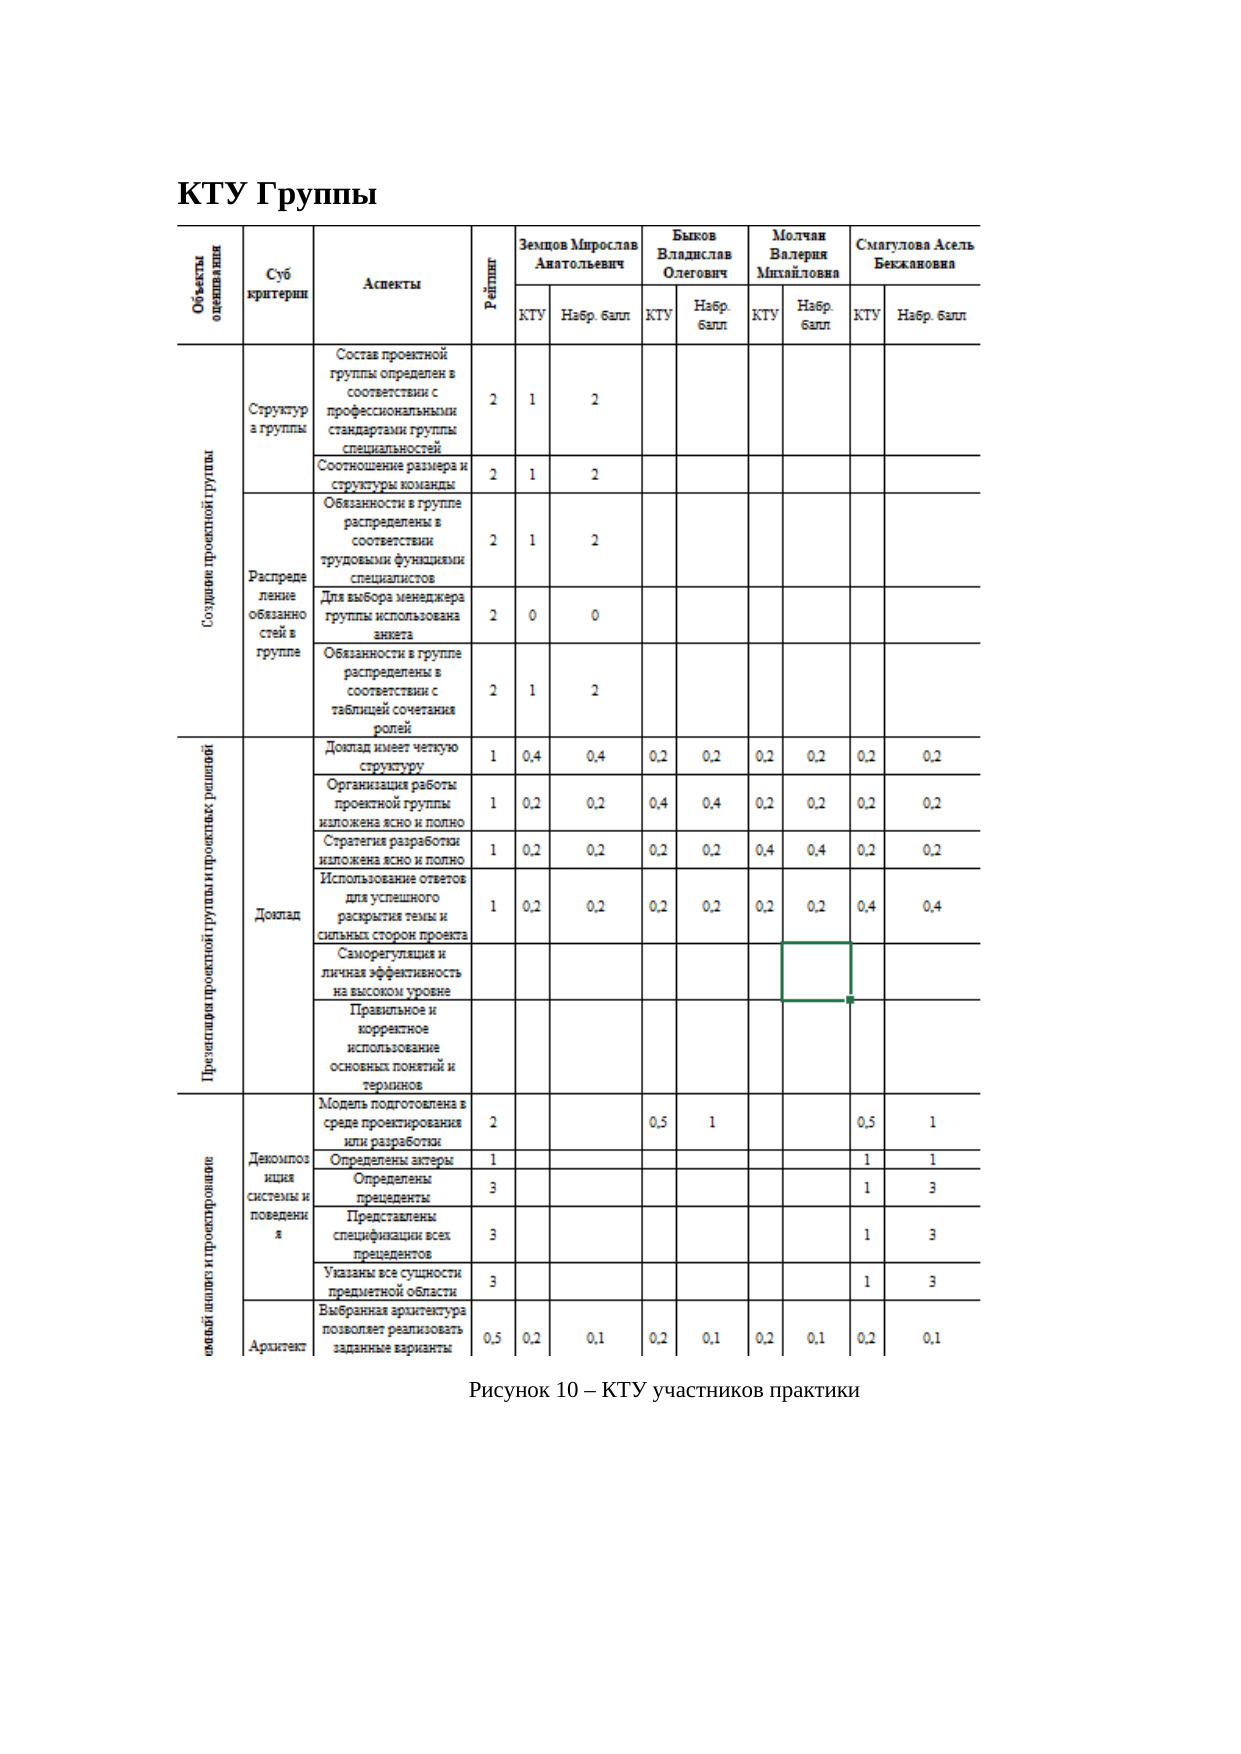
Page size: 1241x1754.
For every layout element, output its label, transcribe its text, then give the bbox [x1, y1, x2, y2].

text Рисунок 10 – КТУ участников практики [177, 1376, 1152, 1403]
subtitle КТУ Группы [177, 173, 1152, 212]
picture [177, 225, 981, 1356]
